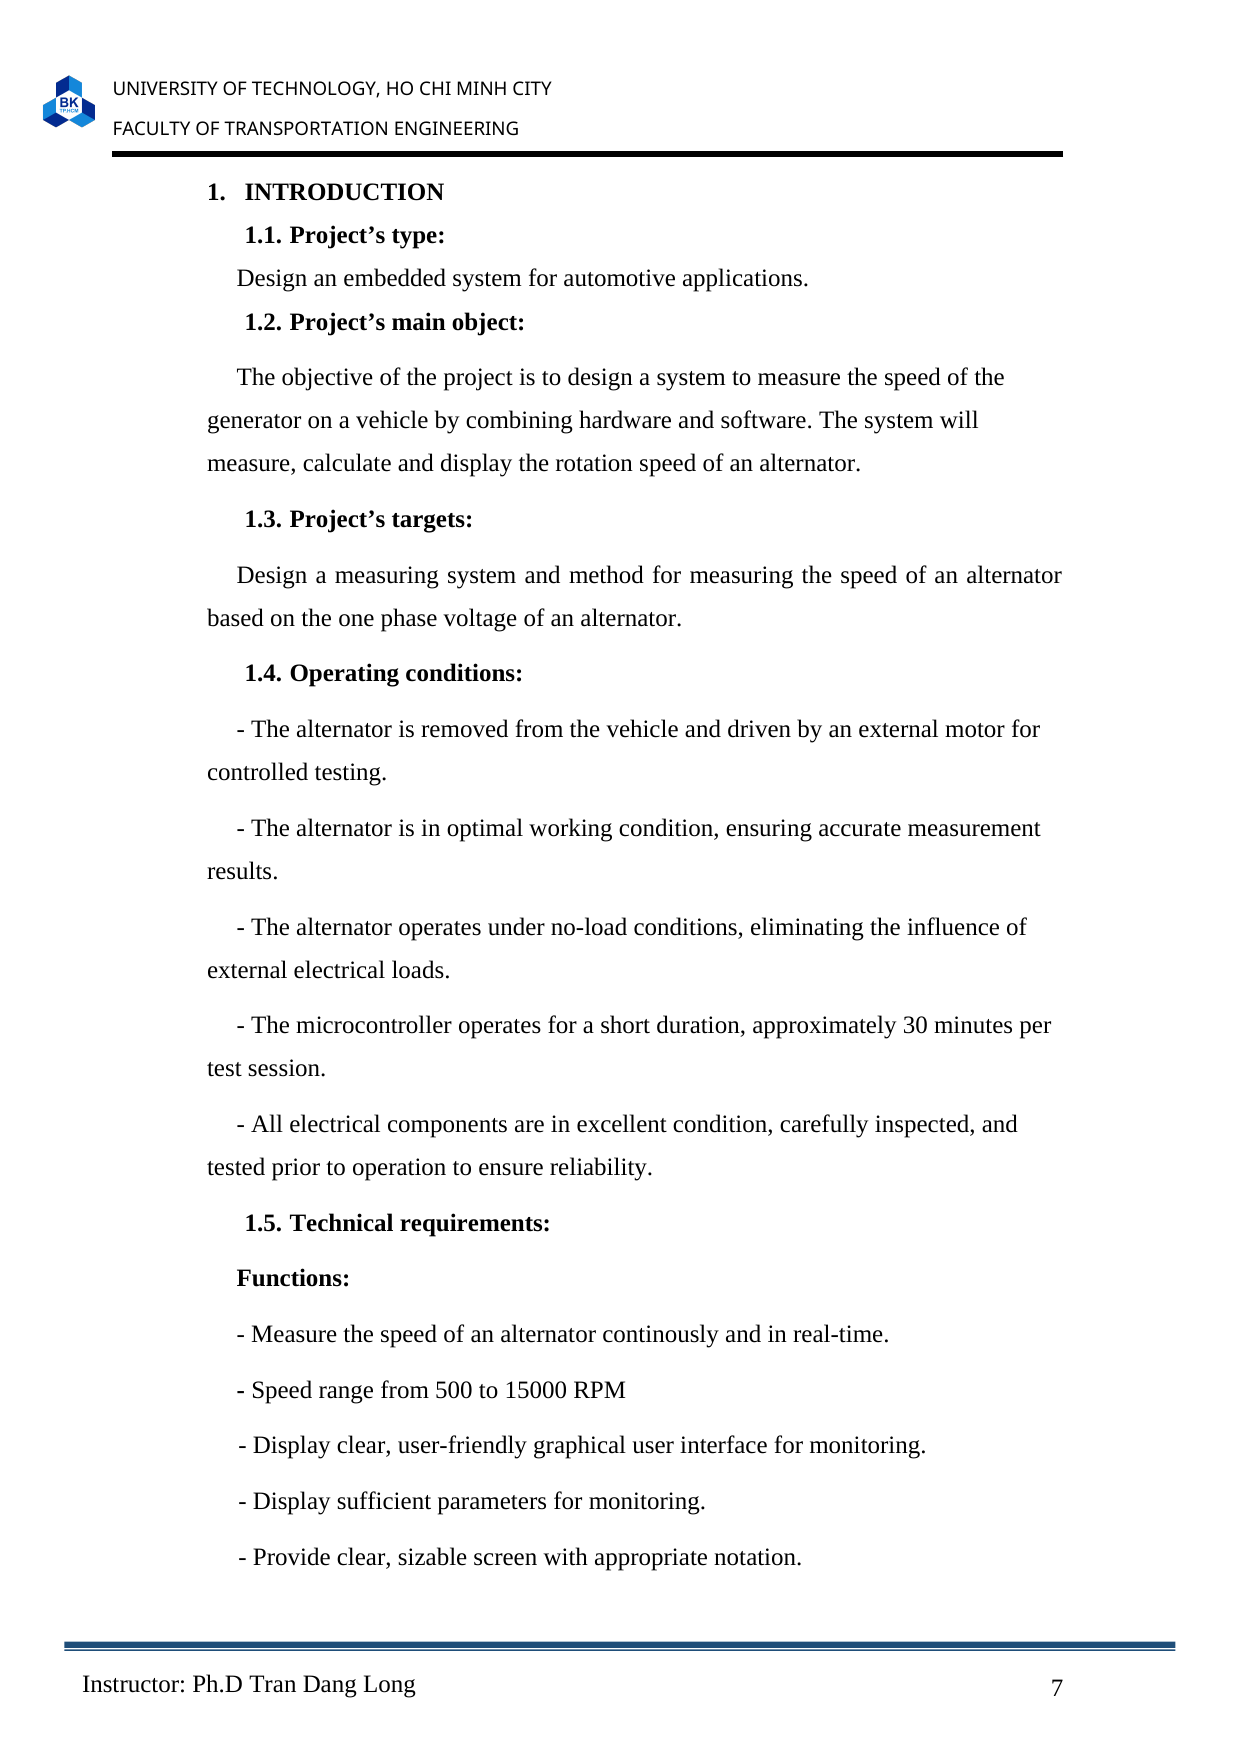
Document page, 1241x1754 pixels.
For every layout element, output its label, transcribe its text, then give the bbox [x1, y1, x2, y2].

text - All electrical components are in excellent condition, carefully inspected, and tested prior to operation to ensure reliability. [207, 1109, 1063, 1181]
list INTRODUCTION [207, 177, 1063, 206]
list Technical requirements: [244, 1208, 1063, 1237]
text - The alternator is removed from the vehicle and driven by an external motor for controlled testing. [207, 714, 1063, 786]
list Project’s targets: [244, 504, 1063, 533]
text The objective of the project is to design a system to measure the speed of the generator on a vehicle by combining hardware and software. The system will measure, calculate and display the rotation speed of an alternator. [207, 362, 1063, 477]
text - The alternator is in optimal working condition, ensuring accurate measurement results. [207, 813, 1063, 885]
text - Measure the speed of an alternator continously and in real-time. [207, 1319, 1063, 1348]
list Project’s main object: [244, 307, 1063, 335]
text - Provide clear, sizable screen with appropriate notation. [207, 1542, 1063, 1570]
text Design a measuring system and method for measuring the speed of an alternator based on the one phase voltage of an alternator. [207, 560, 1063, 632]
text - Display sufficient parameters for monitoring. [207, 1486, 1063, 1515]
text - The microcontroller operates for a short duration, approximately 30 minutes per test session. [207, 1010, 1063, 1082]
picture [34, 72, 105, 135]
text - Display clear, user-friendly graphical user interface for monitoring. [207, 1430, 1063, 1459]
list Design an embedded system for automotive applications. [207, 263, 1063, 292]
text Functions: [207, 1263, 1063, 1292]
text - Speed range from 500 to 15000 RPM [207, 1375, 1063, 1403]
list Project’s type: [244, 220, 1063, 249]
list Operating conditions: [244, 658, 1063, 687]
text - The alternator operates under no-load conditions, eliminating the influence of external electrical loads. [207, 912, 1063, 983]
